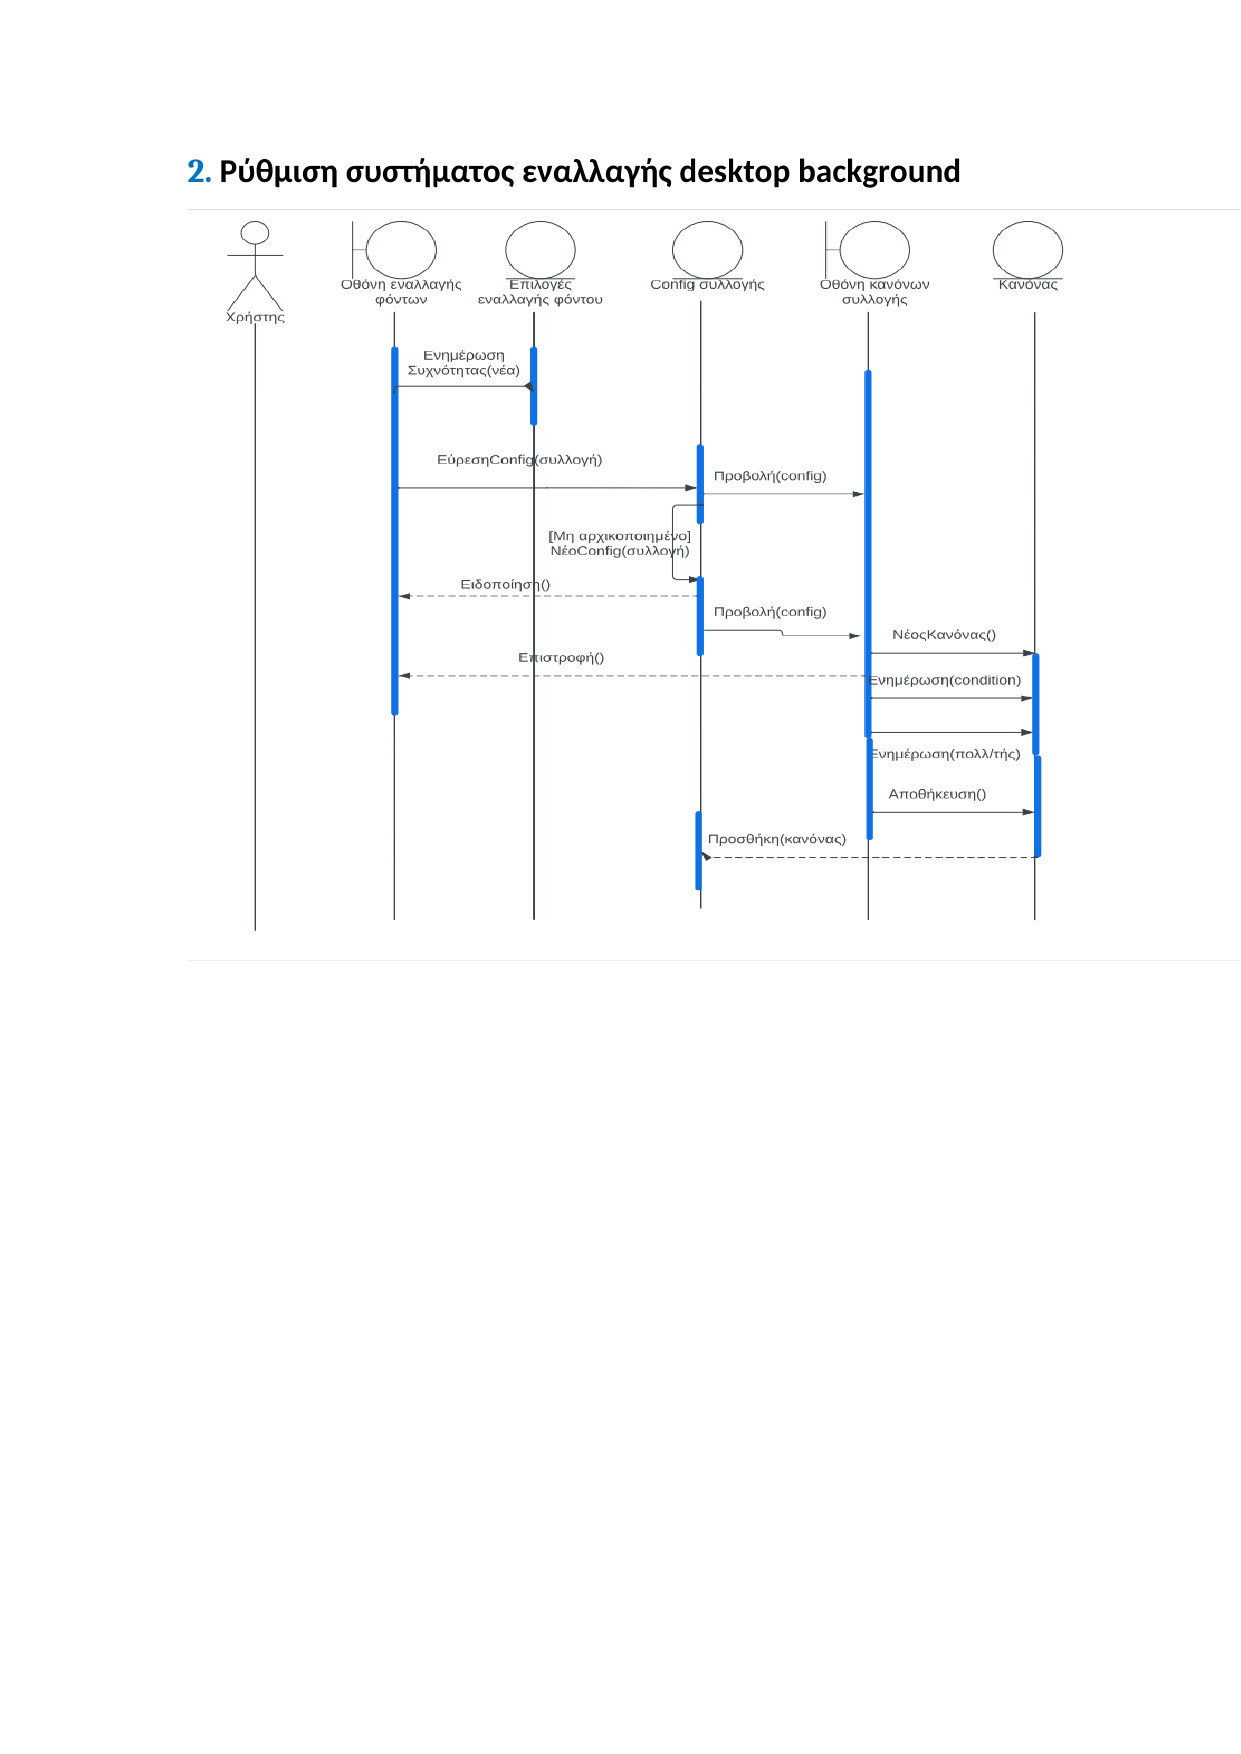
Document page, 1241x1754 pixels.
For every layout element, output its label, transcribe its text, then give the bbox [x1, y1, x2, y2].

picture [187, 209, 1241, 961]
subtitle Ρύθμιση συστήματος εναλλαγής desktop background [187, 150, 1053, 191]
